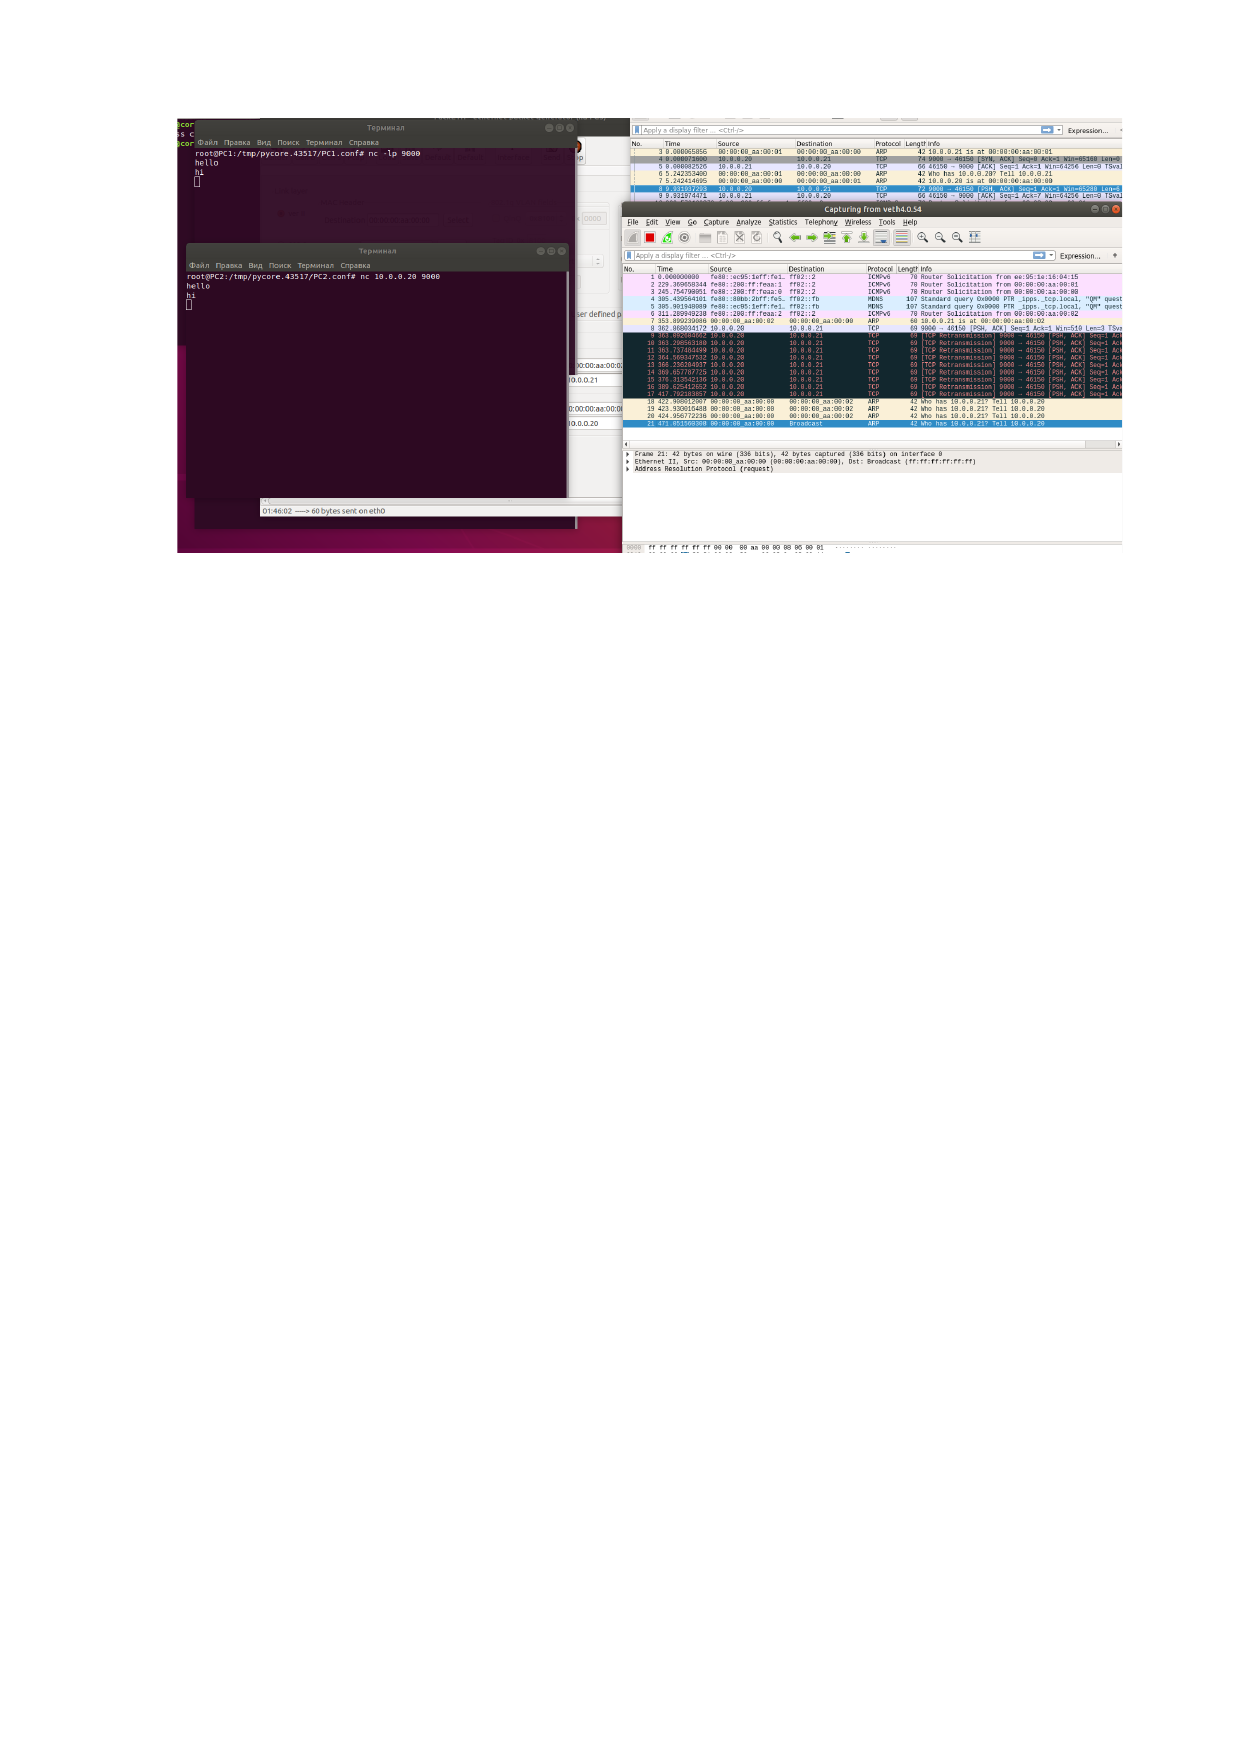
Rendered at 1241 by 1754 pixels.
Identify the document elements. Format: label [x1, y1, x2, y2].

picture [177, 118, 1123, 553]
